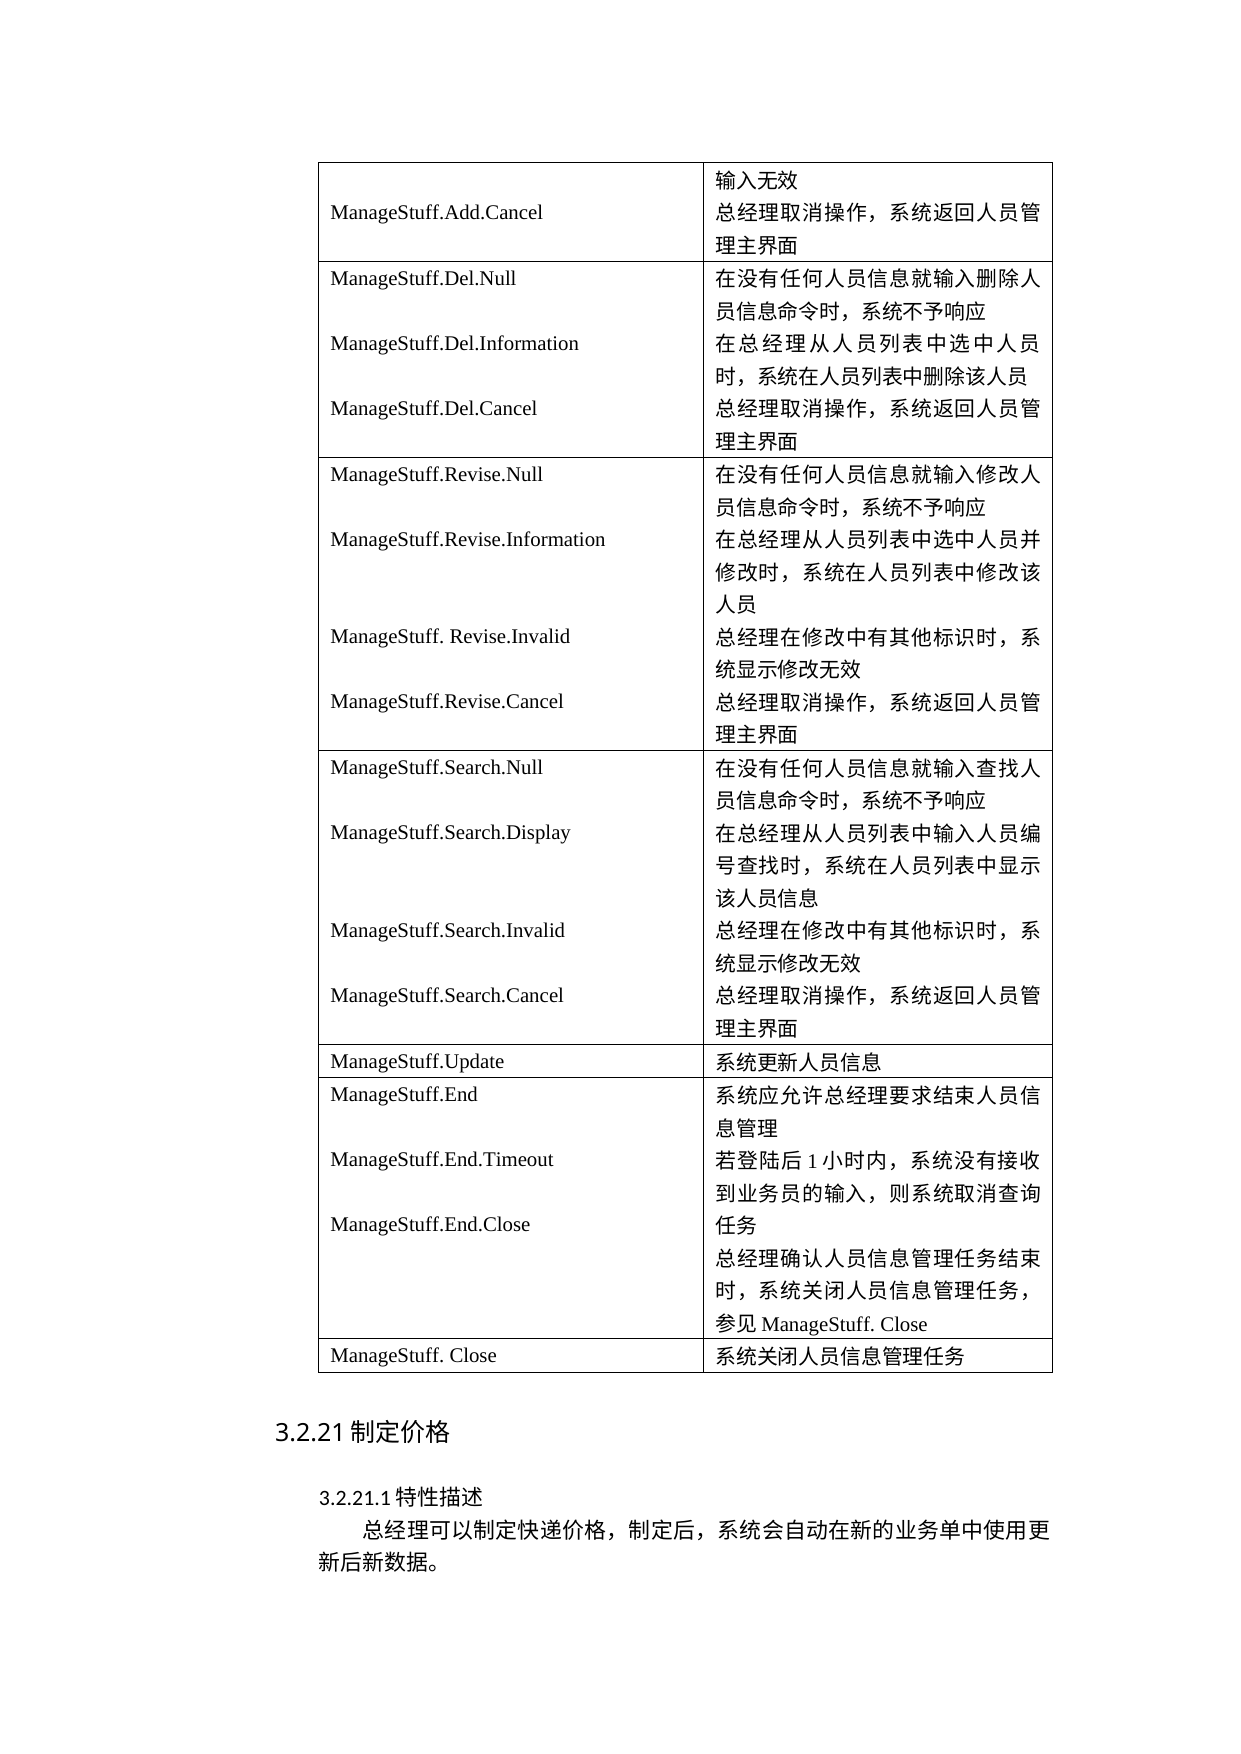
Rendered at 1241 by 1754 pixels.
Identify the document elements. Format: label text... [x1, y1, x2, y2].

text 总经理可以制定快递价格，制定后，系统会自动在新的业务单中使用更新后新数据。 [319, 1512, 1053, 1577]
table_cell 在没有任何人员信息就输入查找人员信息命令时，系统不予响应 在总经理从人员列表中输入人员编号查找时，系统在人员列表中显示该人员信息 总经理在修改中有其他标识时，系统显示修改无效 总经理取消操作，系统返回人员管理主界面 [704, 751, 1052, 1044]
text 3.2.21.1特性描述 [187, 1480, 1053, 1512]
table_cell ManageStuff.End ManageStuff.End.Timeout ManageStuff.End.Close [319, 1078, 703, 1338]
table_cell 在没有任何人员信息就输入修改人员信息命令时，系统不予响应 在总经理从人员列表中选中人员并修改时，系统在人员列表中修改该人员 总经理在修改中有其他标识时，系统显示修改无效 总经理取消操作，系统返回人员管理主界面 [704, 458, 1052, 750]
table_cell 系统更新人员信息 [704, 1045, 1052, 1077]
text 3.2.21制定价格 [187, 1398, 1053, 1463]
table_cell ManageStuff. Close [319, 1339, 703, 1372]
table_cell ManageStuff.Add.Input ManageStuff.Add.Information ManageStuff.Add.Valid ManageStuff.Add.Invalid ManageStuff.Add.Cancel [319, 163, 703, 261]
table_cell 系统允许总经理输入人员信息 系统显示该人员的信息并在人员列表中增加该人员 该人员编号已存在时，系统显示该人员已存在 总经理输入其他标识时，系统显示输入无效 总经理取消操作，系统返回人员管理主界面 [704, 163, 1052, 261]
table_cell 系统关闭人员信息管理任务 [704, 1339, 1052, 1372]
table_cell ManageStuff.Revise.Null ManageStuff.Revise.Information ManageStuff. Revise.Invalid ManageStuff.Revise.Cancel [319, 458, 703, 750]
table_cell 系统应允许总经理要求结束人员信息管理 若登陆后1小时内，系统没有接收到业务员的输入，则系统取消查询任务 总经理确认人员信息管理任务结束时，系统关闭人员信息管理任务，参见ManageStuff. Close [704, 1078, 1052, 1338]
table_cell 在没有任何人员信息就输入删除人员信息命令时，系统不予响应 在总经理从人员列表中选中人员时，系统在人员列表中删除该人员 总经理取消操作，系统返回人员管理主界面 [704, 262, 1052, 457]
table_cell ManageStuff.Search.Null ManageStuff.Search.Display ManageStuff.Search.Invalid ManageStuff.Search.Cancel [319, 751, 703, 1044]
table_cell ManageStuff.Update [319, 1045, 703, 1077]
table_cell ManageStuff.Del.Null ManageStuff.Del.Information ManageStuff.Del.Cancel [319, 262, 703, 457]
